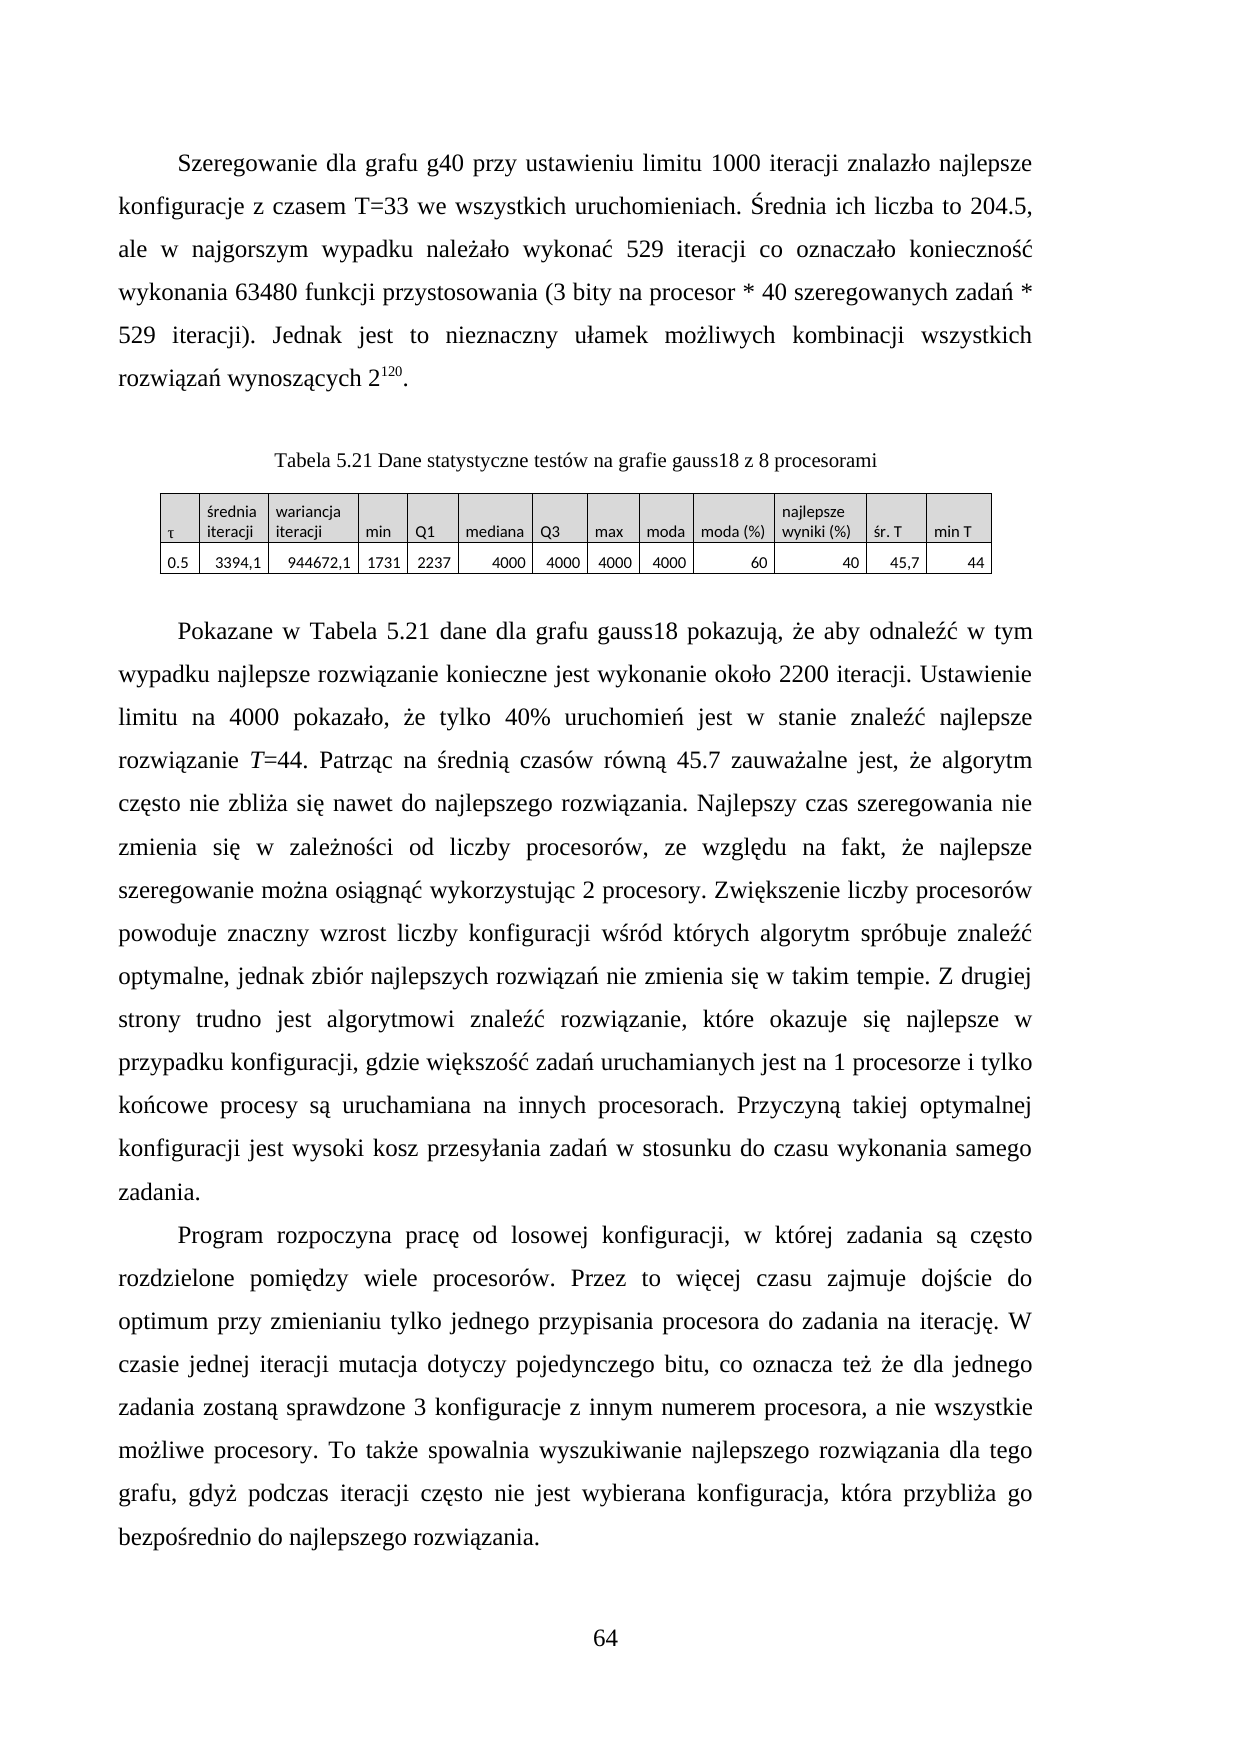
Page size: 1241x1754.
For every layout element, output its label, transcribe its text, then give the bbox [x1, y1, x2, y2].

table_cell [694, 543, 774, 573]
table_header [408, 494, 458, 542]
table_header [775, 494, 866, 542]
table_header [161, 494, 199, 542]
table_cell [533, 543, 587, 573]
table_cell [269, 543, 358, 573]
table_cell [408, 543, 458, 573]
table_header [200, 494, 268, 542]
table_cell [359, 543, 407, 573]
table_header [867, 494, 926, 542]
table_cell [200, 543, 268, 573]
text Szeregowanie dla grafu g40 przy ustawieniu limitu 1000 iteracji znalazło najlepsze konfiguracje z czasem T=33 we wszystkich uruchomieniach. Średnia ich liczba to 204.5, ale w najgorszym wypadku należało wykonać 529 iteracji co oznaczało konieczność wykonania 63480 funkcji przystosowania (3 bity na procesor * 40 szeregowanych zadań * 529 iteracji). Jednak jest to nieznaczny ułamek możliwych kombinacji wszystkich rozwiązań wynoszących 2120. [118, 148, 1033, 392]
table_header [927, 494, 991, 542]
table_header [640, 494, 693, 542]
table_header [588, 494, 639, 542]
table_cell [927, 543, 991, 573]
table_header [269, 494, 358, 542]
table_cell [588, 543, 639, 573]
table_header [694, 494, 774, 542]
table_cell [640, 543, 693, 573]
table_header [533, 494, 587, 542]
text Program rozpoczyna pracę od losowej konfiguracji, w której zadania są często rozdzielone pomiędzy wiele procesorów. Przez to więcej czasu zajmuje dojście do optimum przy zmienianiu tylko jednego przypisania procesora do zadania na iterację. W czasie jednej iteracji mutacja dotyczy pojedynczego bitu, co oznacza też że dla jednego zadania zostaną sprawdzone 3 konfiguracje z innym numerem procesora, a nie wszystkie możliwe procesory. To także spowalnia wyszukiwanie najlepszego rozwiązania dla tego grafu, gdyż podczas iteracji często nie jest wybierana konfiguracja, która przybliża go bezpośrednio do najlepszego rozwiązania. [118, 1220, 1033, 1550]
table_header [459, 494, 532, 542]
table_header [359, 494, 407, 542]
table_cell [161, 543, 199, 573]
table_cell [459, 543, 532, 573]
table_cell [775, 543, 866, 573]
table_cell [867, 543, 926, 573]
